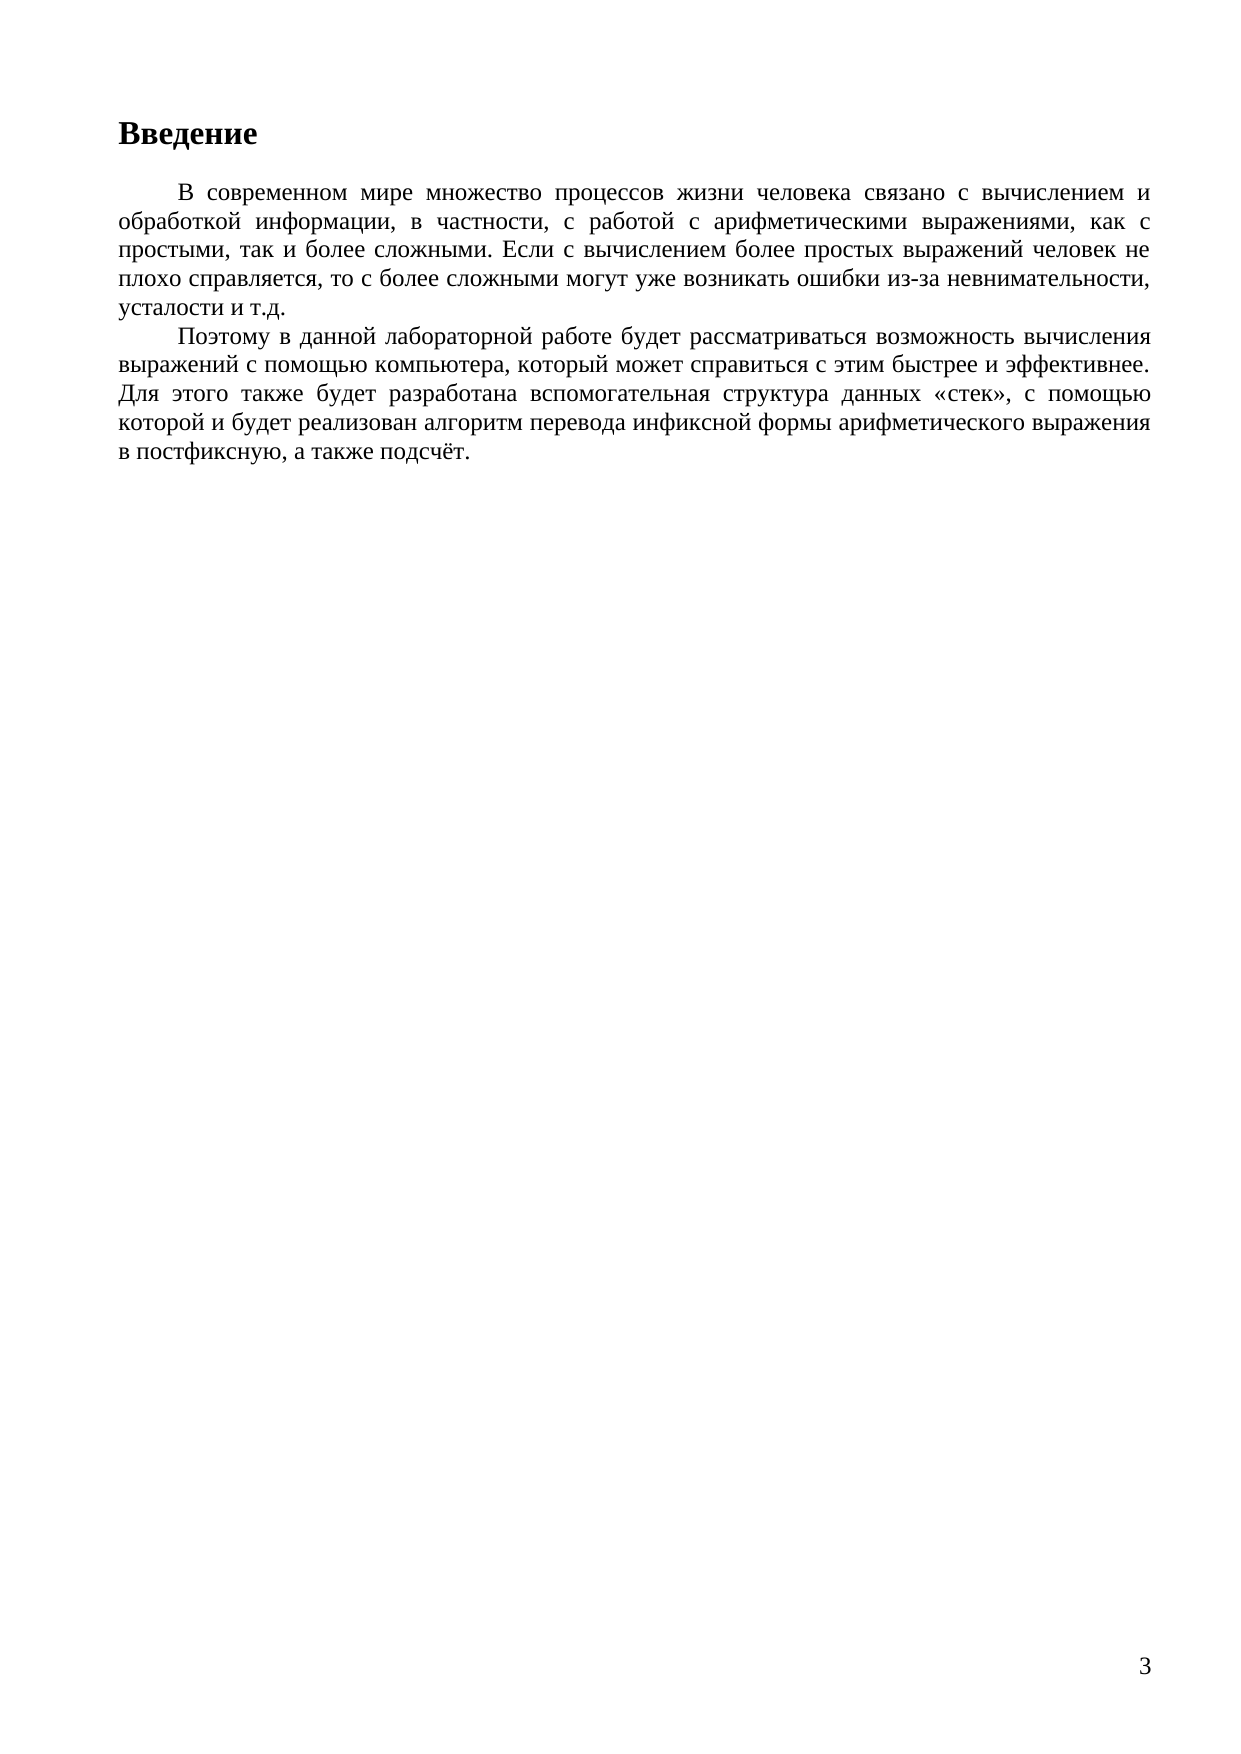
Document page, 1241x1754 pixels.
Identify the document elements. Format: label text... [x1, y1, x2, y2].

subtitle Введение [118, 114, 1152, 152]
text Поэтому в данной лабораторной работе будет рассматриваться возможность вычисления выражений с помощью компьютера, который может справиться с этим быстрее и эффективнее. Для этого также будет разработана вспомогательная структура данных «cтек», с помощью которой и будет реализован алгоритм перевода инфиксной формы арифметического выражения в постфиксную, а также подсчёт. [118, 321, 1152, 464]
text В современном мире множество процессов жизни человека связано с вычислением и обработкой информации, в частности, с работой с арифметическими выражениями, как с простыми, так и более сложными. Если с вычислением более простых выражений человек не плохо справляется, то с более сложными могут уже возникать ошибки из-за невнимательности, усталости и т.д. [118, 177, 1152, 321]
